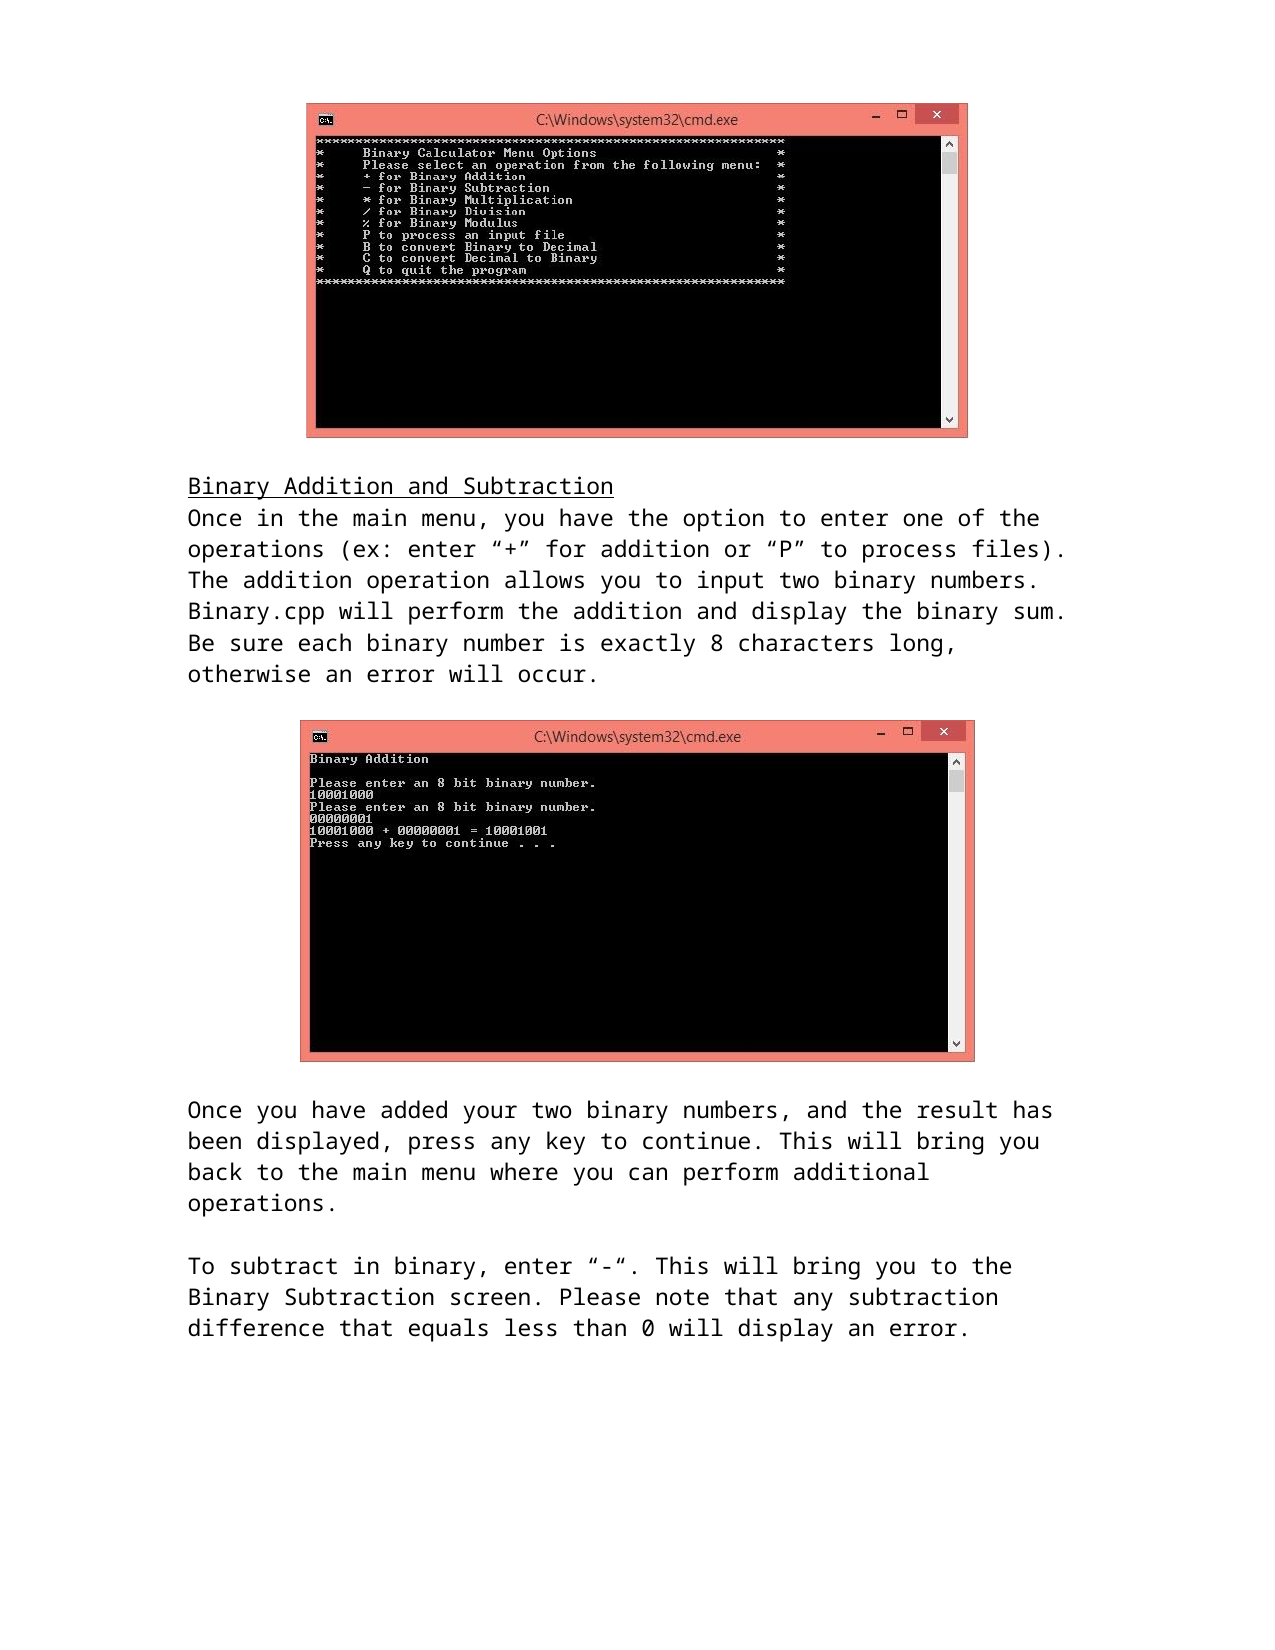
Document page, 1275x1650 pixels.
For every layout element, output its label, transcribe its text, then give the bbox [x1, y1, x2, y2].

text Binary Addition and Subtraction [187, 470, 1087, 501]
text Once in the main menu, you have the option to enter one of the operations (ex: enter “+” for addition or “P” to process files). [187, 501, 1087, 564]
picture [306, 103, 969, 439]
text The addition operation allows you to input two binary numbers. Binary.cpp will perform the addition and display the binary sum. Be sure each binary number is exactly 8 characters long, otherwise an error will occur. [187, 564, 1087, 689]
text Once you have added your two binary numbers, and the result has been displayed, press any key to continue. This will bring you back to the main menu where you can perform additional operations. [187, 1094, 1087, 1219]
text To subtract in binary, enter “-“. This will bring you to the Binary Subtraction screen. Please note that any subtraction difference that equals less than 0 will display an error. [187, 1250, 1087, 1344]
picture [300, 720, 976, 1063]
